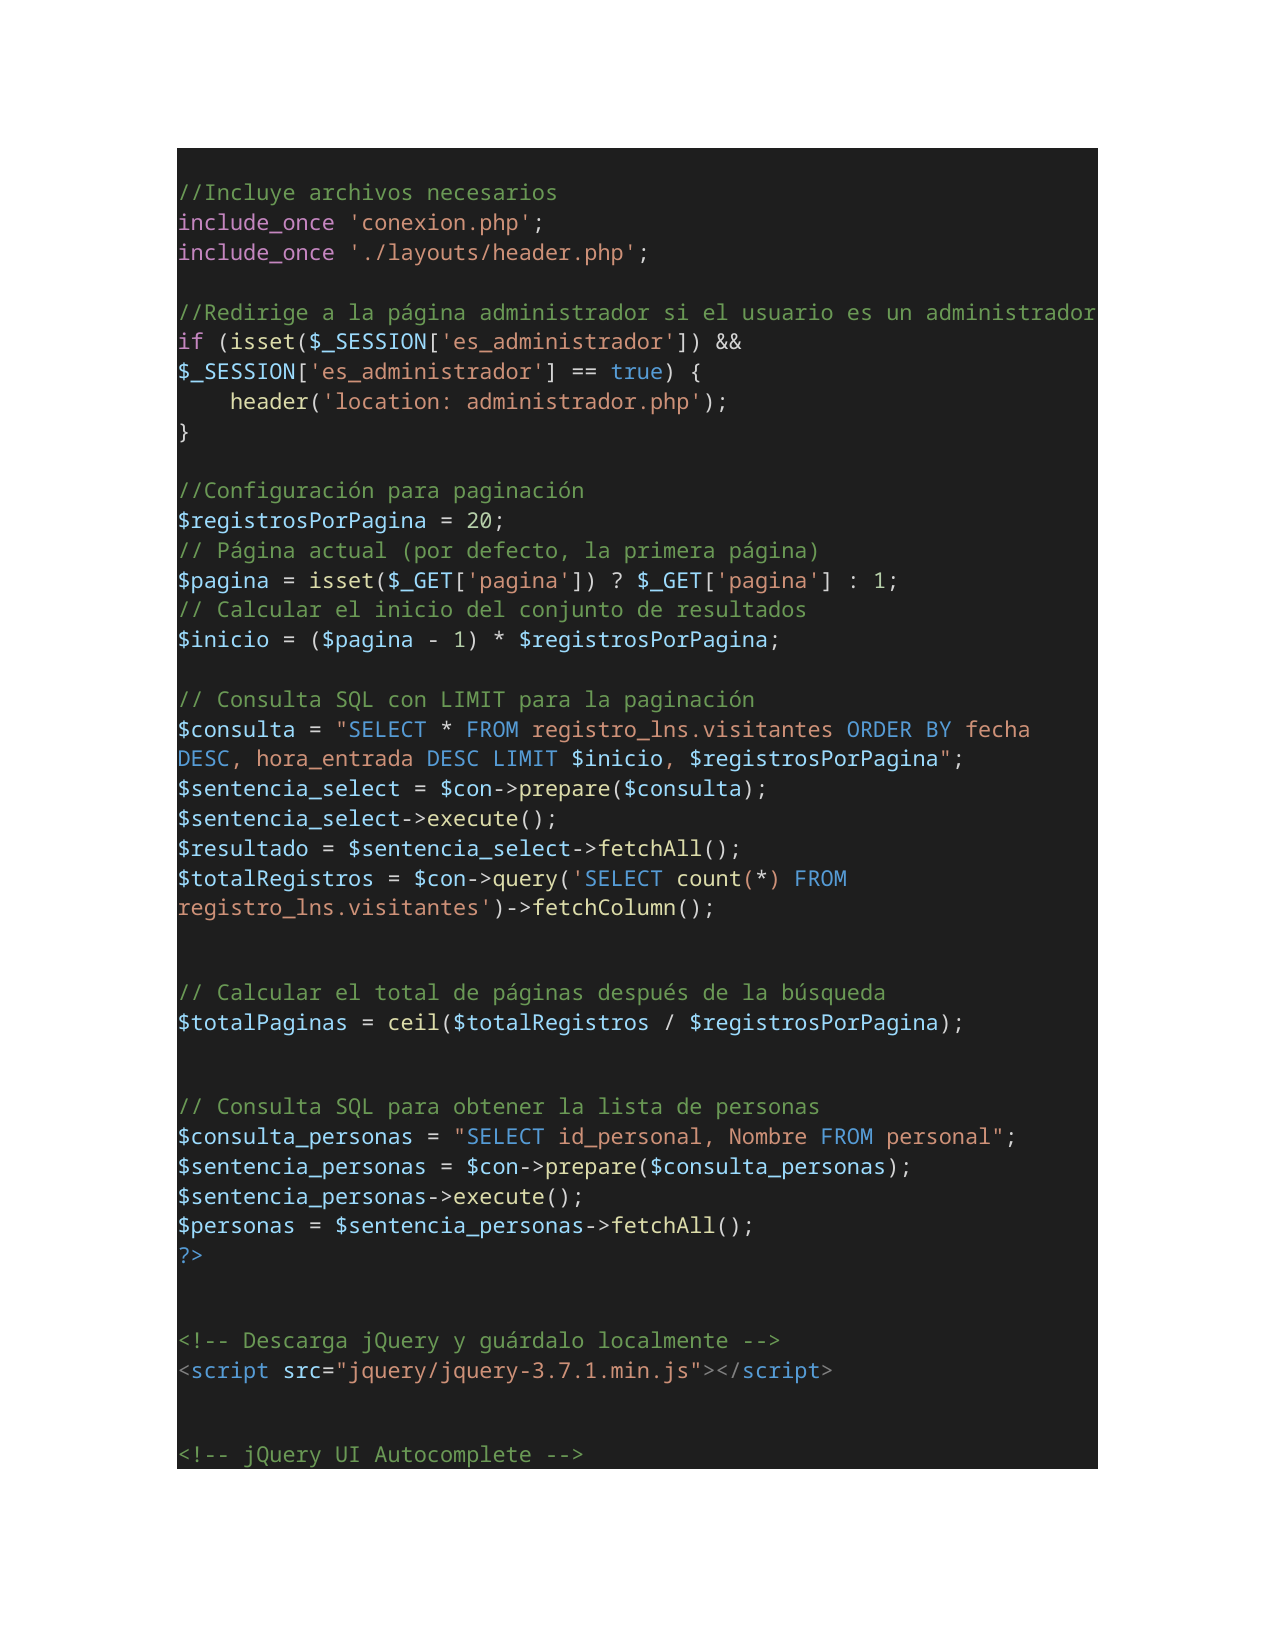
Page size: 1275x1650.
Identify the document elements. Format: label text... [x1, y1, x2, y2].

text $personas = $sentencia_personas->fetchAll(); [177, 1211, 1098, 1240]
text include_once 'conexion.php'; [177, 207, 1098, 237]
text $consulta = "SELECT * FROM registro_lns.visitantes ORDER BY fecha DESC, hora_entrada DESC LIMIT $inicio, $registrosPorPagina"; [177, 714, 1098, 773]
text <!-- Descarga jQuery y guárdalo localmente --> [177, 1325, 1098, 1355]
text // Calcular el inicio del conjunto de resultados [177, 594, 1098, 624]
text $inicio = ($pagina - 1) * $registrosPorPagina; [177, 624, 1098, 654]
text $sentencia_personas->execute(); [177, 1181, 1098, 1211]
text // Página actual (por defecto, la primera página) [177, 535, 1098, 565]
text $totalRegistros = $con->query('SELECT count(*) FROM registro_lns.visitantes')->fetchColumn(); [177, 863, 1098, 922]
text $pagina = isset($_GET['pagina']) ? $_GET['pagina'] : 1; [177, 565, 1098, 594]
text //Configuración para paginación [177, 475, 1098, 505]
text $resultado = $sentencia_select->fetchAll(); [177, 833, 1098, 863]
text //Incluye archivos necesarios [177, 177, 1098, 207]
text $consulta_personas = "SELECT id_personal, Nombre FROM personal"; [177, 1121, 1098, 1151]
text // Consulta SQL para obtener la lista de personas [177, 1091, 1098, 1121]
text header('location: administrador.php'); [177, 386, 1098, 416]
text $totalPaginas = ceil($totalRegistros / $registrosPorPagina); [177, 1007, 1098, 1037]
text // Consulta SQL con LIMIT para la paginación [177, 684, 1098, 714]
text // Calcular el total de páginas después de la búsqueda [177, 977, 1098, 1007]
text ?> [177, 1240, 1098, 1270]
text <!-- jQuery UI Autocomplete --> [177, 1439, 1098, 1469]
text <script src="jquery/jquery-3.7.1.min.js"></script> [177, 1355, 1098, 1384]
text $sentencia_select->execute(); [177, 803, 1098, 833]
text $registrosPorPagina = 20; [177, 505, 1098, 535]
text } [177, 416, 1098, 446]
text $sentencia_personas = $con->prepare($consulta_personas); [177, 1151, 1098, 1181]
text if (isset($_SESSION['es_administrador']) && $_SESSION['es_administrador'] == true) { [177, 326, 1098, 386]
text $sentencia_select = $con->prepare($consulta); [177, 773, 1098, 803]
text //Redirige a la página administrador si el usuario es un administrador [177, 297, 1098, 326]
text include_once './layouts/header.php'; [177, 237, 1098, 267]
